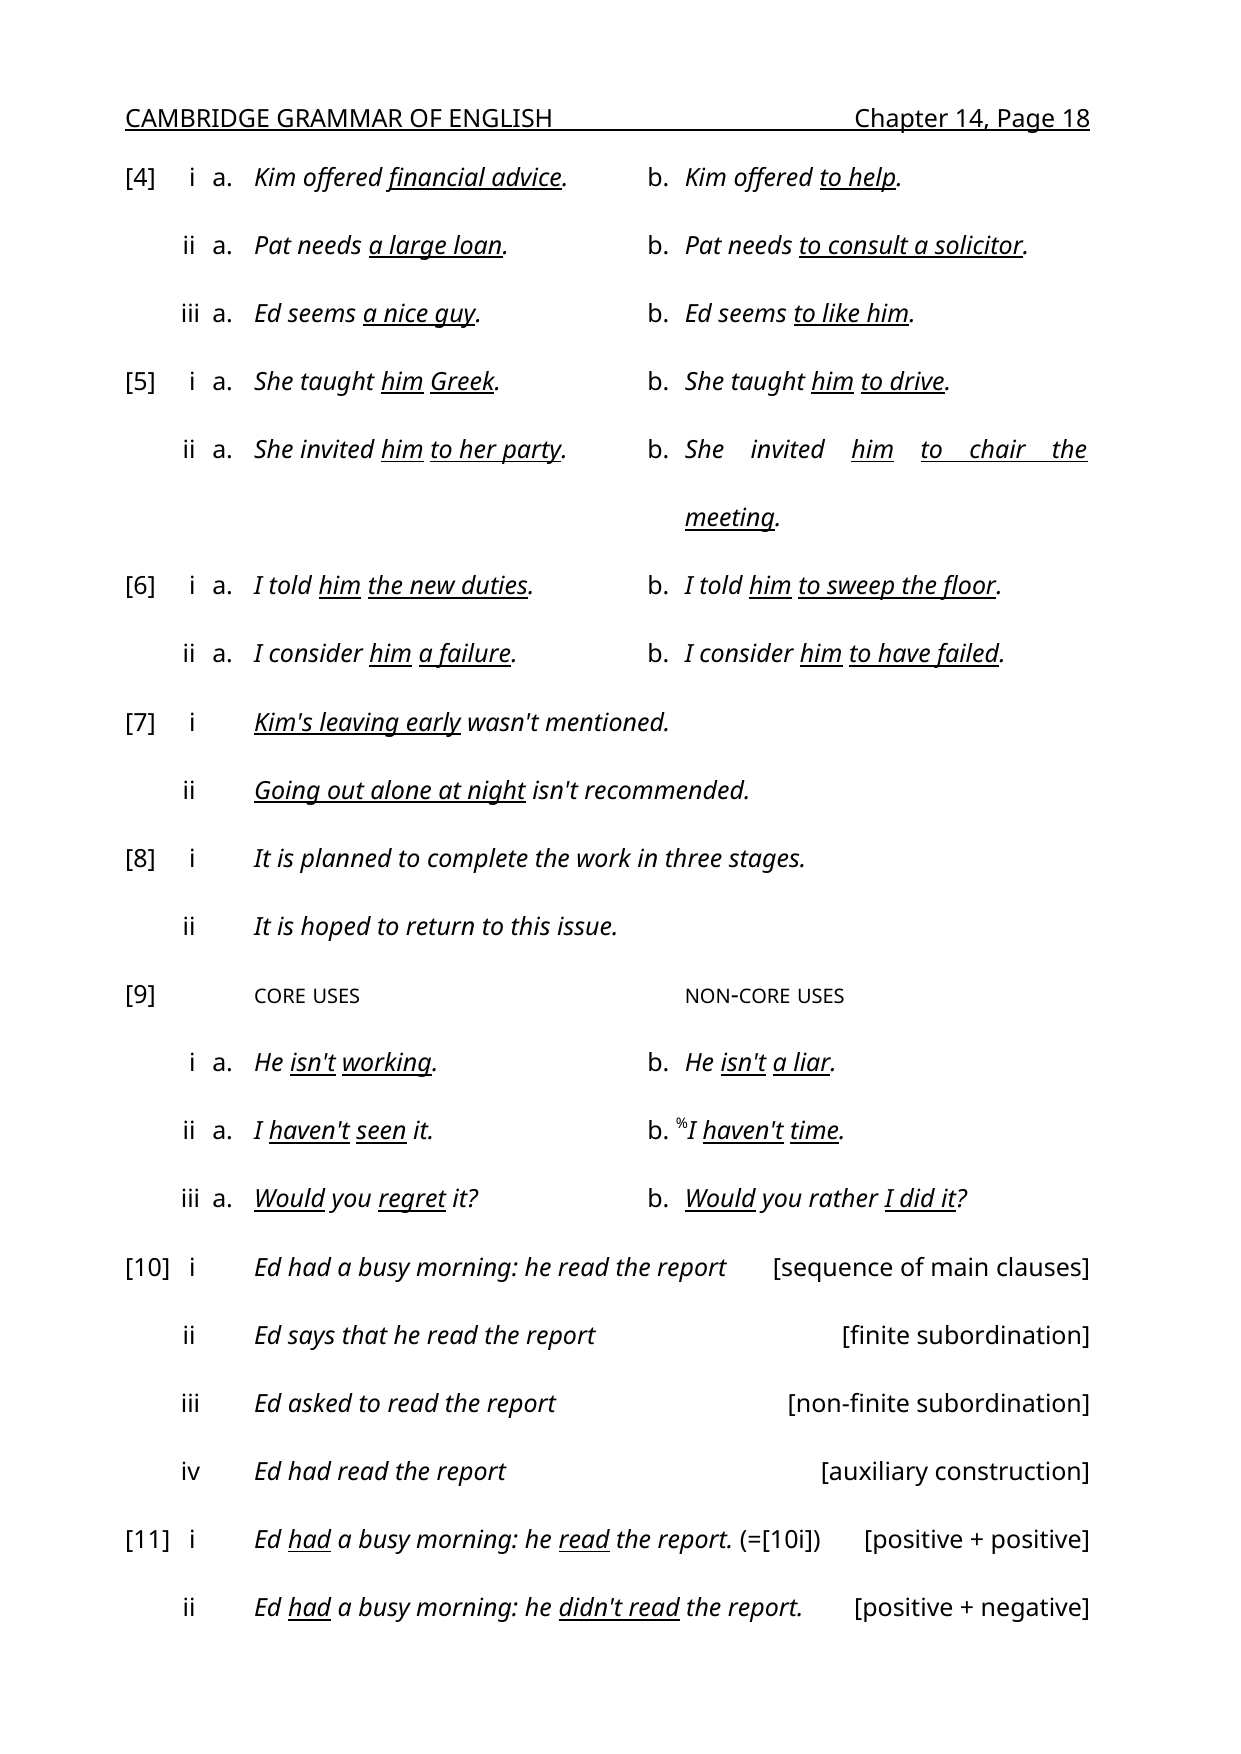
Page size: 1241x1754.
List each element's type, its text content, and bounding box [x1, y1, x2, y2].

text ii Ed had a busy morning: he didn't read the report. [positive + negative] [180, 1590, 1090, 1624]
text [8] i It is planned to complete the work in three stages. [125, 841, 1090, 874]
text i a. He isn't working. b. He isn't a liar. [180, 1045, 1090, 1079]
text iv Ed had read the report [auxiliary construction] [180, 1454, 1090, 1488]
text iii a. Would you regret it? b. Would you rather I did it? [180, 1181, 1090, 1215]
text iii Ed asked to read the report [non-finite subordination] [180, 1386, 1090, 1419]
text [10] i Ed had a busy morning: he read the report [sequence of main clauses] [125, 1249, 1090, 1283]
text ii Ed says that he read the report [finite subordination] [180, 1317, 1090, 1351]
text ii a. I consider him a failure. b. I consider him to have failed. [180, 636, 1090, 670]
text iii a. Ed seems a nice guy. b. Ed seems to like him. [180, 296, 1090, 329]
text [11] i Ed had a busy morning: he read the report. (=[10i]) [positive + positive] [125, 1522, 1090, 1556]
text ii Going out alone at night isn't recommended. [180, 772, 1090, 806]
text [6] i a. I told him the new duties. b. I told him to sweep the floor. [125, 568, 1090, 602]
text [5] i a. She taught him Greek. b. She taught him to drive. [125, 364, 1090, 398]
text ii a. I haven't seen it. b. %I haven't time. [180, 1113, 1090, 1147]
text [4] i a. Kim offered financial advice. b. Kim offered to help. [125, 159, 1090, 193]
text ii a. Pat needs a large loan. b. Pat needs to consult a solicitor. [180, 227, 1090, 261]
text [9] core uses non-core uses [125, 977, 1090, 1011]
text ii It is hoped to return to this issue. [180, 909, 1090, 943]
text ii a. She invited him to her party. b. She invited him to chair the meeting. [180, 432, 1090, 534]
text [7] i Kim's leaving early wasn't mentioned. [125, 704, 1090, 738]
